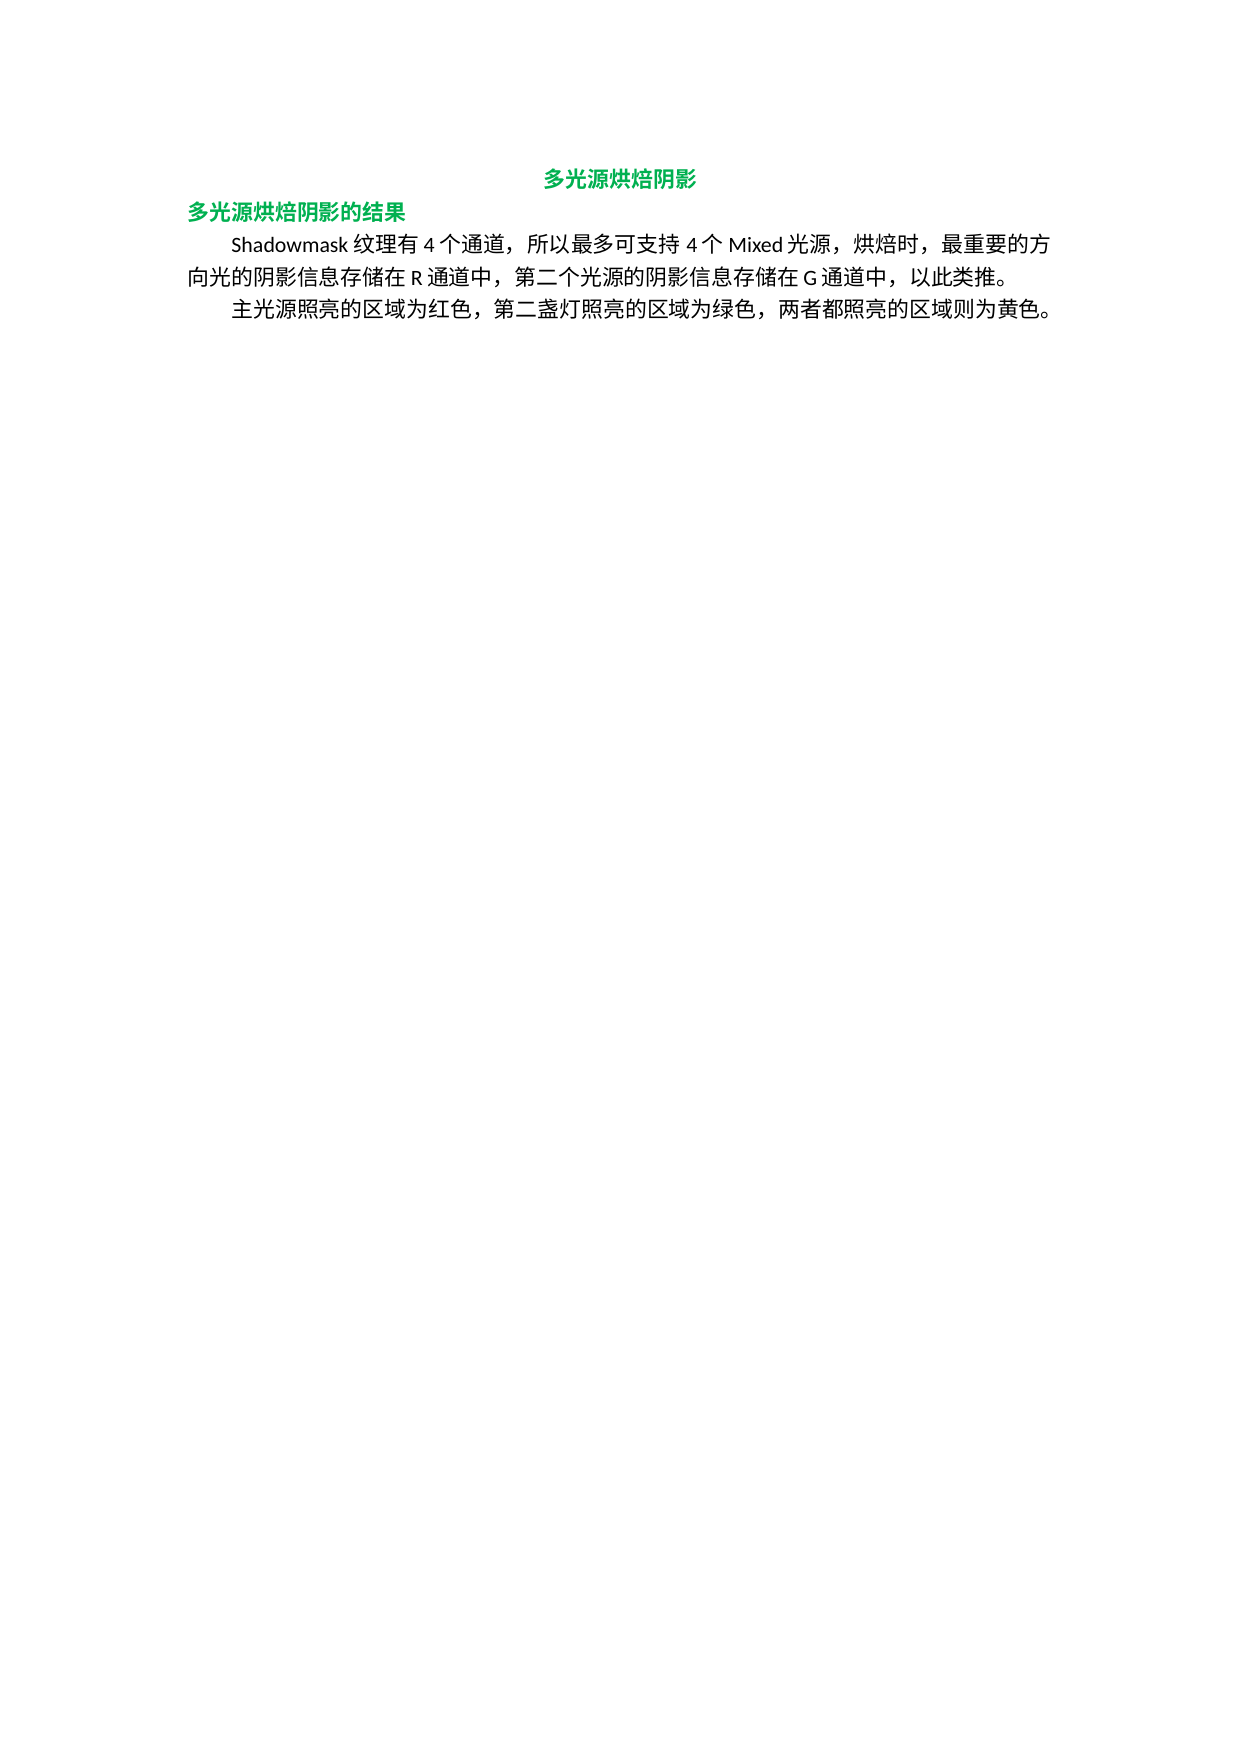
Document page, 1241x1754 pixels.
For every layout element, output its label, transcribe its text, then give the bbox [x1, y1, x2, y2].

text 主光源照亮的区域为红色，第二盏灯照亮的区域为绿色，两者都照亮的区域则为黄色。 [187, 292, 1053, 324]
text 多光源烘焙阴影 [187, 162, 1053, 194]
text 多光源烘焙阴影的结果 [187, 194, 1053, 227]
text Shadowmask纹理有4个通道，所以最多可支持4个Mixed光源，烘焙时，最重要的方向光的阴影信息存储在R通道中，第二个光源的阴影信息存储在G通道中，以此类推。 [187, 227, 1053, 292]
